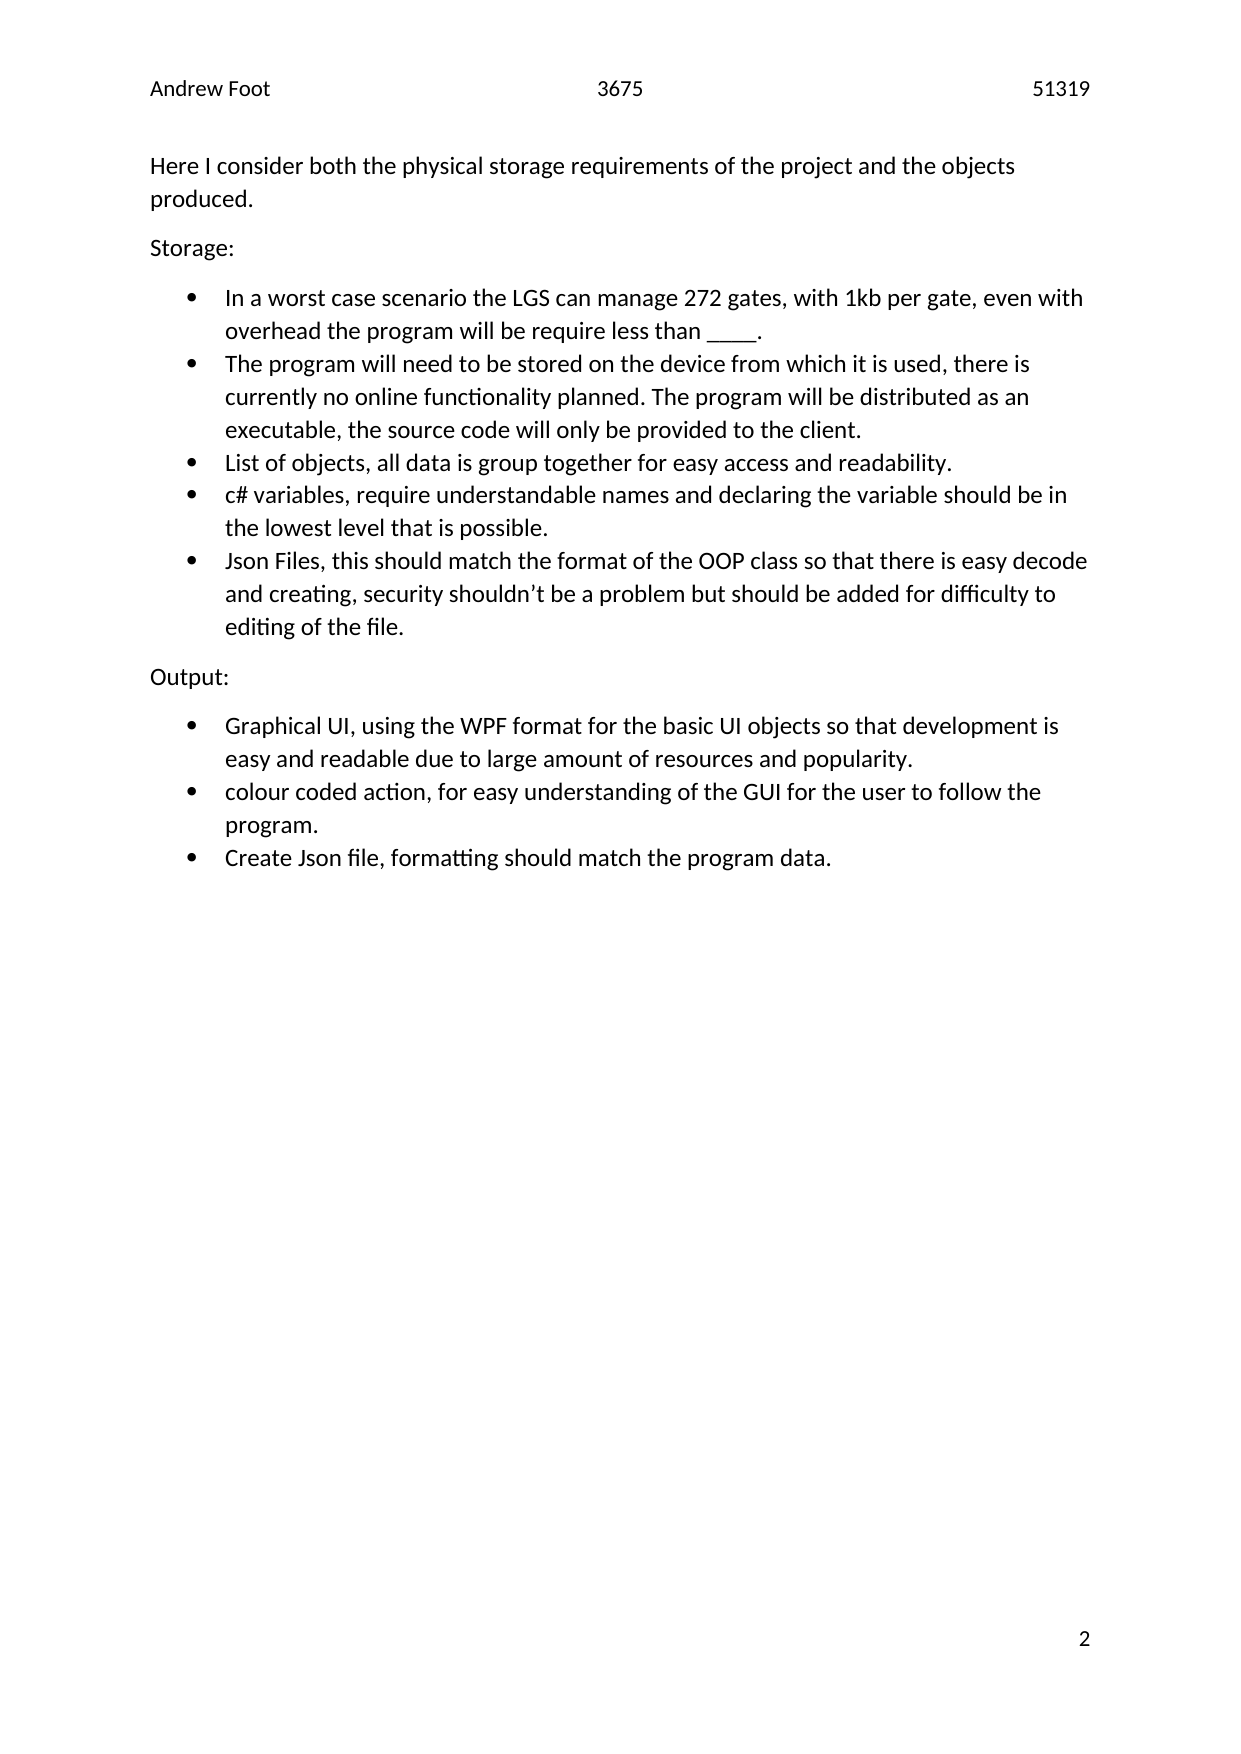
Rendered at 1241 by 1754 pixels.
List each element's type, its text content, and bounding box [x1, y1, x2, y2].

text Output: [150, 661, 1090, 691]
list c# variables, require understandable names and declaring the variable should be in the lowest level that is possible. [187, 479, 1090, 543]
list colour coded action, for easy understanding of the GUI for the user to follow the program. [187, 776, 1090, 840]
text Here I consider both the physical storage requirements of the project and the objects produced. [150, 150, 1090, 213]
list The program will need to be stored on the device from which it is used, there is currently no online functionality planned. The program will be distributed as an executable, the source code will only be provided to the client. [187, 348, 1090, 444]
list In a worst case scenario the LGS can manage 272 gates, with 1kb per gate, even with overhead the program will be require less than ____. [187, 282, 1090, 346]
text Storage: [150, 232, 1090, 263]
list Graphical UI, using the WPF format for the basic UI objects so that development is easy and readable due to large amount of resources and popularity. [187, 710, 1090, 774]
list Json Files, this should match the format of the OOP class so that there is easy decode and creating, security shouldn’t be a problem but should be added for difficulty to editing of the file. [187, 545, 1090, 642]
list List of objects, all data is group together for easy access and readability. [187, 447, 1090, 477]
list Create Json file, formatting should match the program data. [187, 842, 1090, 873]
